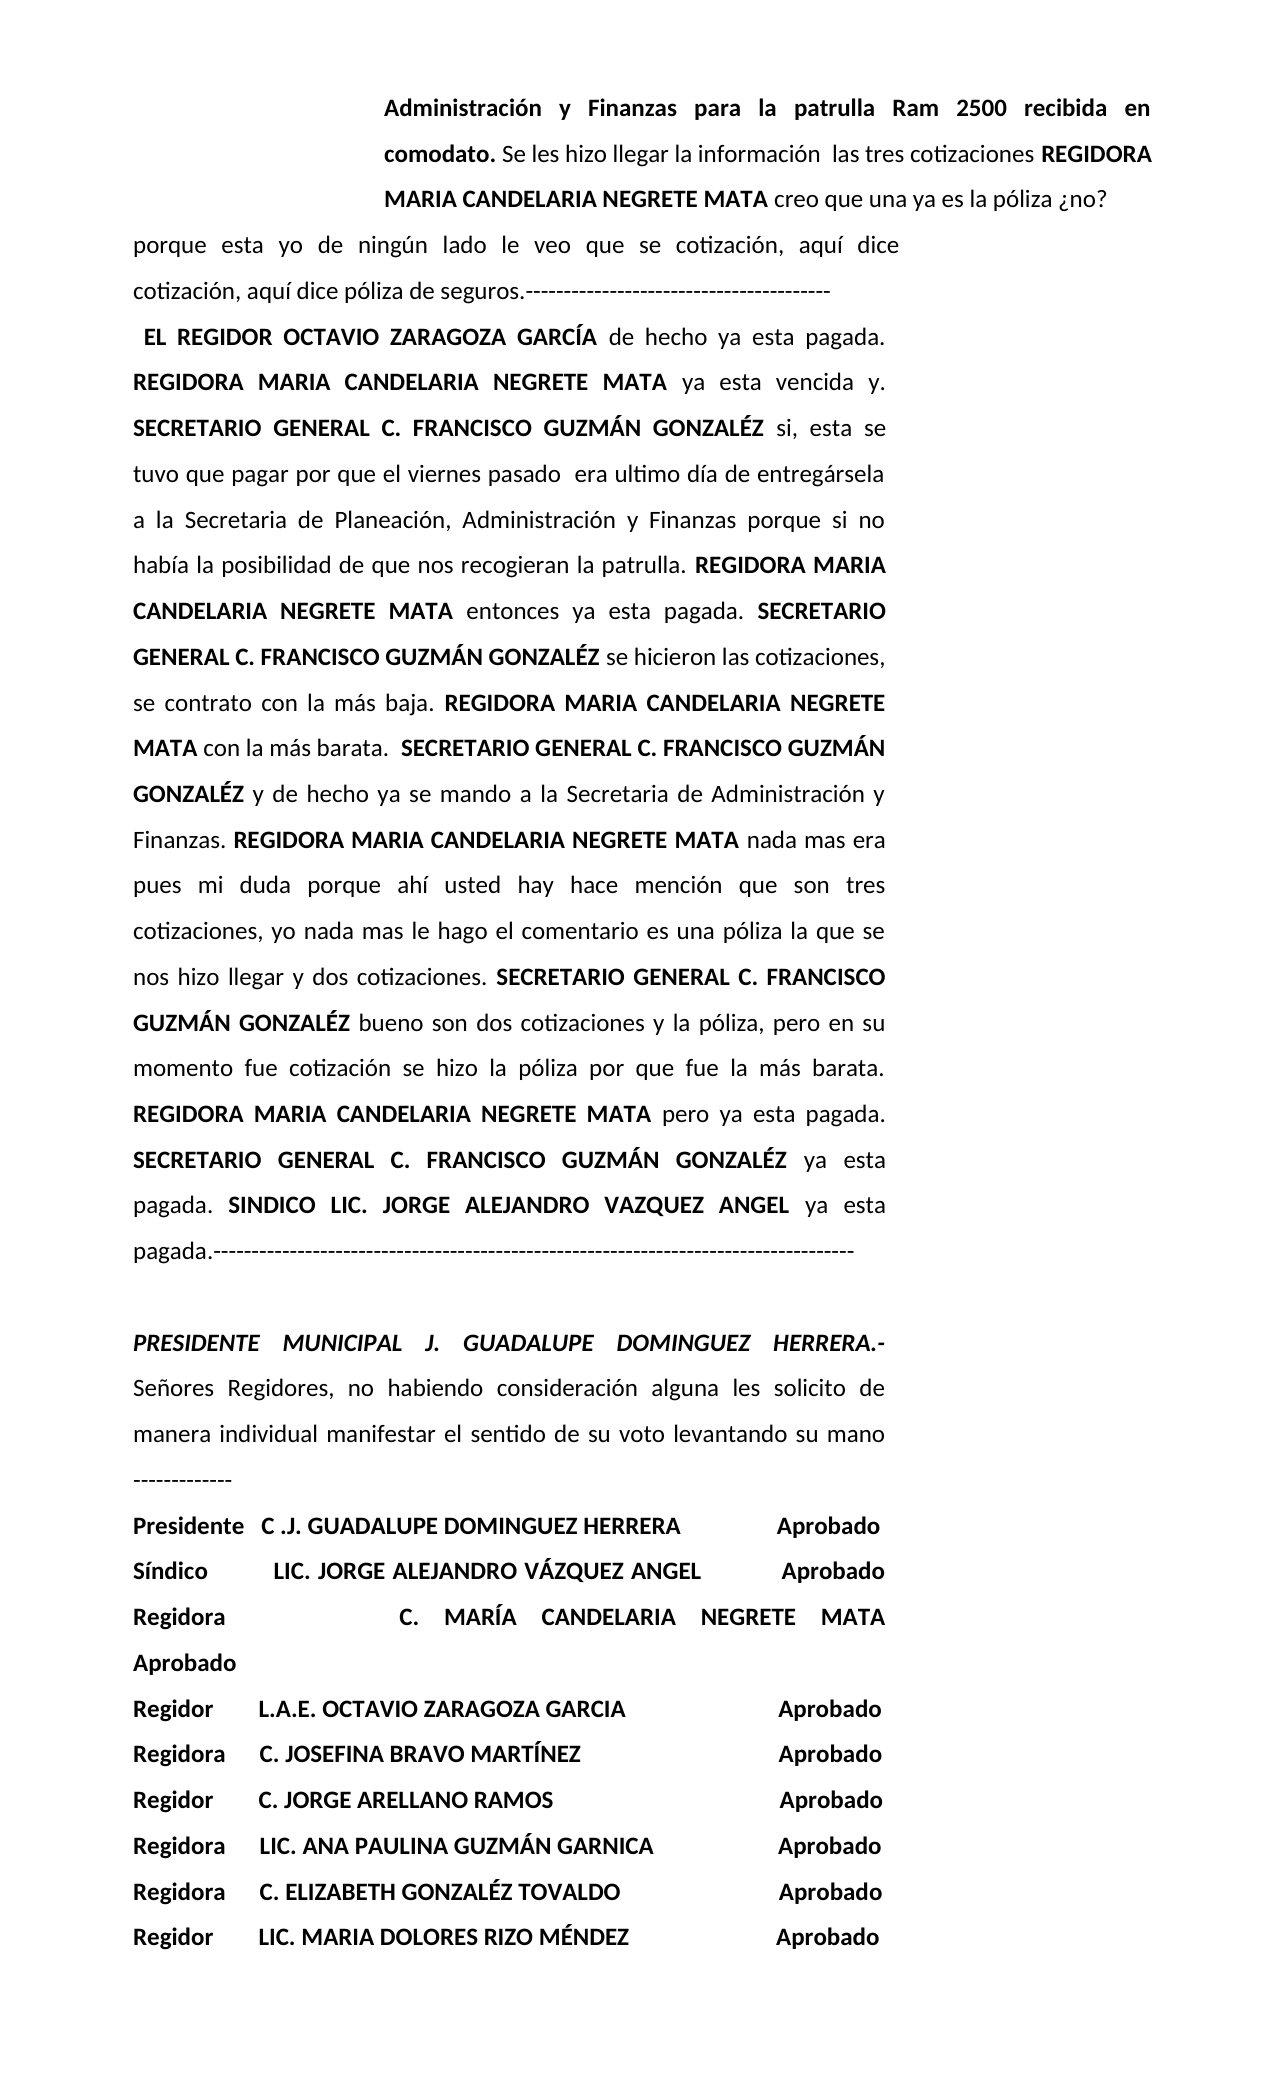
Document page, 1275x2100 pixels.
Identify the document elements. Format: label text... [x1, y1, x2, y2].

text EL REGIDOR OCTAVIO ZARAGOZA GARCÍA de hecho ya esta pagada. REGIDORA MARIA CANDELARIA NEGRETE MATA ya esta vencida y. SECRETARIO GENERAL C. FRANCISCO GUZMÁN GONZALÉZ si, esta se tuvo que pagar por que el viernes pasado era ultimo día de entregársela a la Secretaria de Planeación, Administración y Finanzas porque si no había la posibilidad de que nos recogieran la patrulla. REGIDORA MARIA CANDELARIA NEGRETE MATA entonces ya esta pagada. SECRETARIO GENERAL C. FRANCISCO GUZMÁN GONZALÉZ se hicieron las cotizaciones, se contrato con la más baja. REGIDORA MARIA CANDELARIA NEGRETE MATA con la más barata. SECRETARIO GENERAL C. FRANCISCO GUZMÁN GONZALÉZ y de hecho ya se mando a la Secretaria de Administración y Finanzas. REGIDORA MARIA CANDELARIA NEGRETE MATA nada mas era pues mi duda porque ahí usted hay hace mención que son tres cotizaciones, yo nada mas le hago el comentario es una póliza la que se nos hizo llegar y dos cotizaciones. SECRETARIO GENERAL C. FRANCISCO GUZMÁN GONZALÉZ bueno son dos cotizaciones y la póliza, pero en su momento fue cotización se hizo la póliza por que fue la más barata. REGIDORA MARIA CANDELARIA NEGRETE MATA pero ya esta pagada. SECRETARIO GENERAL C. FRANCISCO GUZMÁN GONZALÉZ ya esta pagada. SINDICO LIC. JORGE ALEJANDRO VAZQUEZ ANGEL ya esta pagada.------------------------------------------------------------------------------------ [133, 321, 886, 1266]
text Regidor C. JORGE ARELLANO RAMOS Aprobado [133, 1784, 886, 1815]
text porque esta yo de ningún lado le veo que se cotización, aquí dice cotización, aquí dice póliza de seguros.---------------------------------------- [133, 229, 901, 306]
text Presidente C .J. GUADALUPE DOMINGUEZ HERRERA Aprobado [133, 1510, 886, 1540]
text Regidor L.A.E. OCTAVIO ZARAGOZA GARCIA Aprobado [133, 1693, 886, 1723]
text PRESIDENTE MUNICIPAL J. GUADALUPE DOMINGUEZ HERRERA.- Señores Regidores, no habiendo consideración alguna les solicito de manera individual manifestar el sentido de su voto levantando su mano ------------- [133, 1327, 886, 1494]
text Síndico LIC. JORGE ALEJANDRO VÁZQUEZ ANGEL Aprobado Regidora C. MARÍA CANDELARIA NEGRETE MATA Aprobado [133, 1556, 886, 1677]
text Regidora C. ELIZABETH GONZALÉZ TOVALDO Aprobado [133, 1876, 886, 1906]
text Regidora C. JOSEFINA BRAVO MARTÍNEZ Aprobado [133, 1738, 886, 1769]
text Regidora LIC. ANA PAULINA GUZMÁN GARNICA Aprobado [133, 1830, 886, 1860]
text Regidor LIC. MARIA DOLORES RIZO MÉNDEZ Aprobado [133, 1921, 886, 1952]
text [384, 92, 1152, 214]
